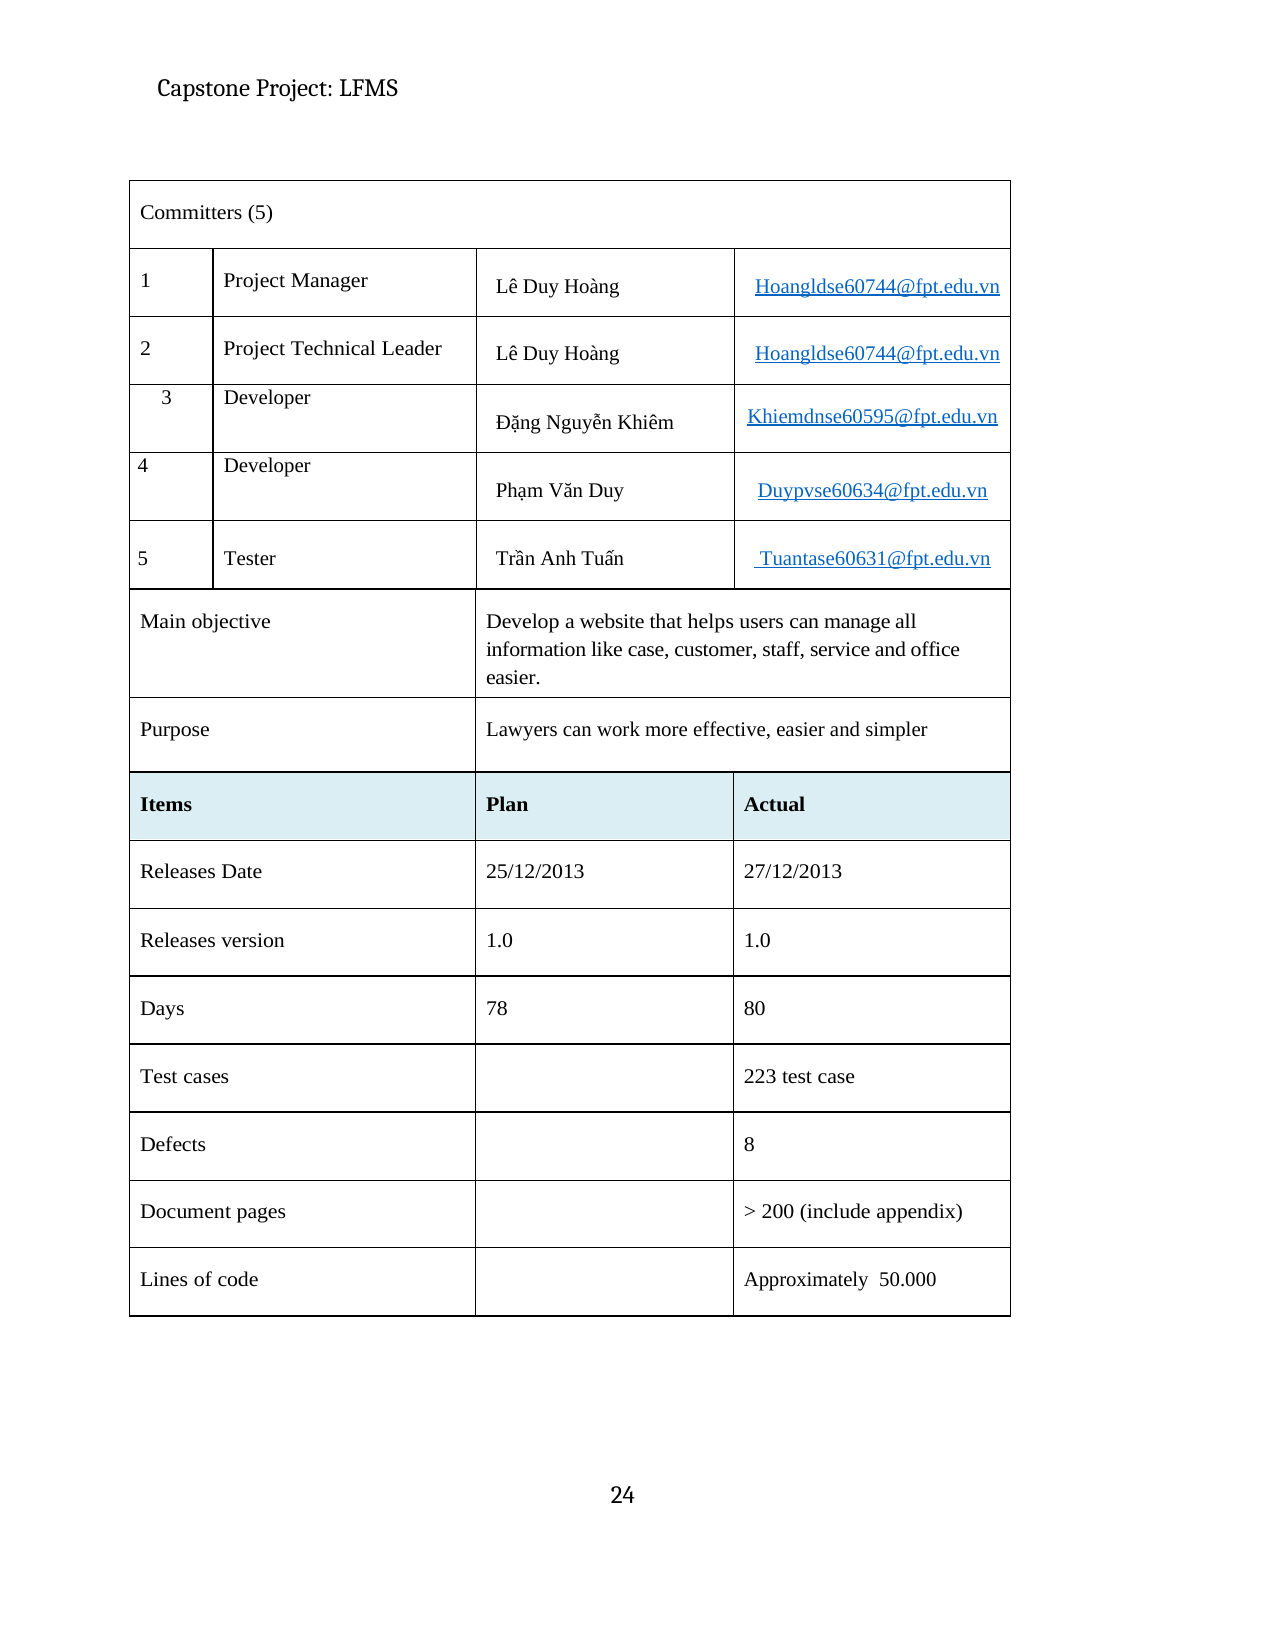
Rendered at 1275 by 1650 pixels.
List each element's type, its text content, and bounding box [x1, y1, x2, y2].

table_cell Days [130, 977, 475, 1043]
table_cell Project Manager [214, 249, 476, 316]
table_cell 27/12/2013 [734, 841, 1010, 908]
table_cell 223 test case [734, 1045, 1010, 1111]
table_cell Developer [214, 453, 476, 520]
table_cell Develop a website that helps users can manage all information like case, customer, staff, service and office easier. [476, 590, 1010, 697]
table_cell Phạm Văn Duy [477, 453, 734, 520]
table_cell Lawyers can work more effective, easier and simpler [476, 698, 1010, 771]
table_cell 1.0 [734, 909, 1010, 975]
table_cell Khiemdnse60595@fpt.edu.vn [735, 385, 1010, 452]
table_cell 2 [130, 317, 212, 384]
table_cell 4 [130, 453, 212, 520]
table_cell Items [130, 773, 475, 839]
table_cell Document pages [130, 1181, 475, 1247]
table_cell Releases Date [130, 841, 475, 908]
table_cell [476, 1045, 733, 1111]
table_cell Trần Anh Tuấn [477, 521, 734, 588]
table_cell 3 [130, 385, 212, 452]
table_cell Lines of code [130, 1248, 475, 1315]
table_cell 1 [130, 249, 212, 316]
table_cell Defects [130, 1113, 475, 1179]
table_cell Đặng Nguyễn Khiêm [477, 385, 734, 452]
table_cell Test cases [130, 1045, 475, 1111]
table_cell Duypvse60634@fpt.edu.vn [735, 453, 1010, 520]
table_cell > 200 (include appendix) [734, 1181, 1010, 1247]
table_cell 5 [130, 521, 212, 588]
table_cell Lê Duy Hoàng [477, 249, 734, 316]
table_cell Releases version [130, 909, 475, 975]
table_cell Tester [214, 521, 476, 588]
table_cell Main objective [130, 590, 475, 697]
table_cell [476, 1113, 733, 1179]
table_cell Actual [734, 773, 1010, 839]
table_cell 8 [734, 1113, 1010, 1179]
table_cell 25/12/2013 [476, 841, 733, 908]
table_cell Project Technical Leader [214, 317, 476, 384]
table_cell Committers (5) [130, 181, 1010, 248]
table_cell 80 [734, 977, 1010, 1043]
table_cell Purpose [130, 698, 475, 771]
table_cell Lê Duy Hoàng [477, 317, 734, 384]
table_cell 78 [476, 977, 733, 1043]
table_cell [476, 1181, 733, 1247]
table_cell Approximately 50.000 [734, 1248, 1010, 1315]
table_cell Hoangldse60744@fpt.edu.vn [735, 249, 1010, 316]
table_cell [735, 521, 1010, 588]
table_cell Developer [214, 385, 476, 452]
table_cell Hoangldse60744@fpt.edu.vn [735, 317, 1010, 384]
table_cell [476, 1248, 733, 1315]
table_cell 1.0 [476, 909, 733, 975]
table_cell Plan [476, 773, 733, 839]
